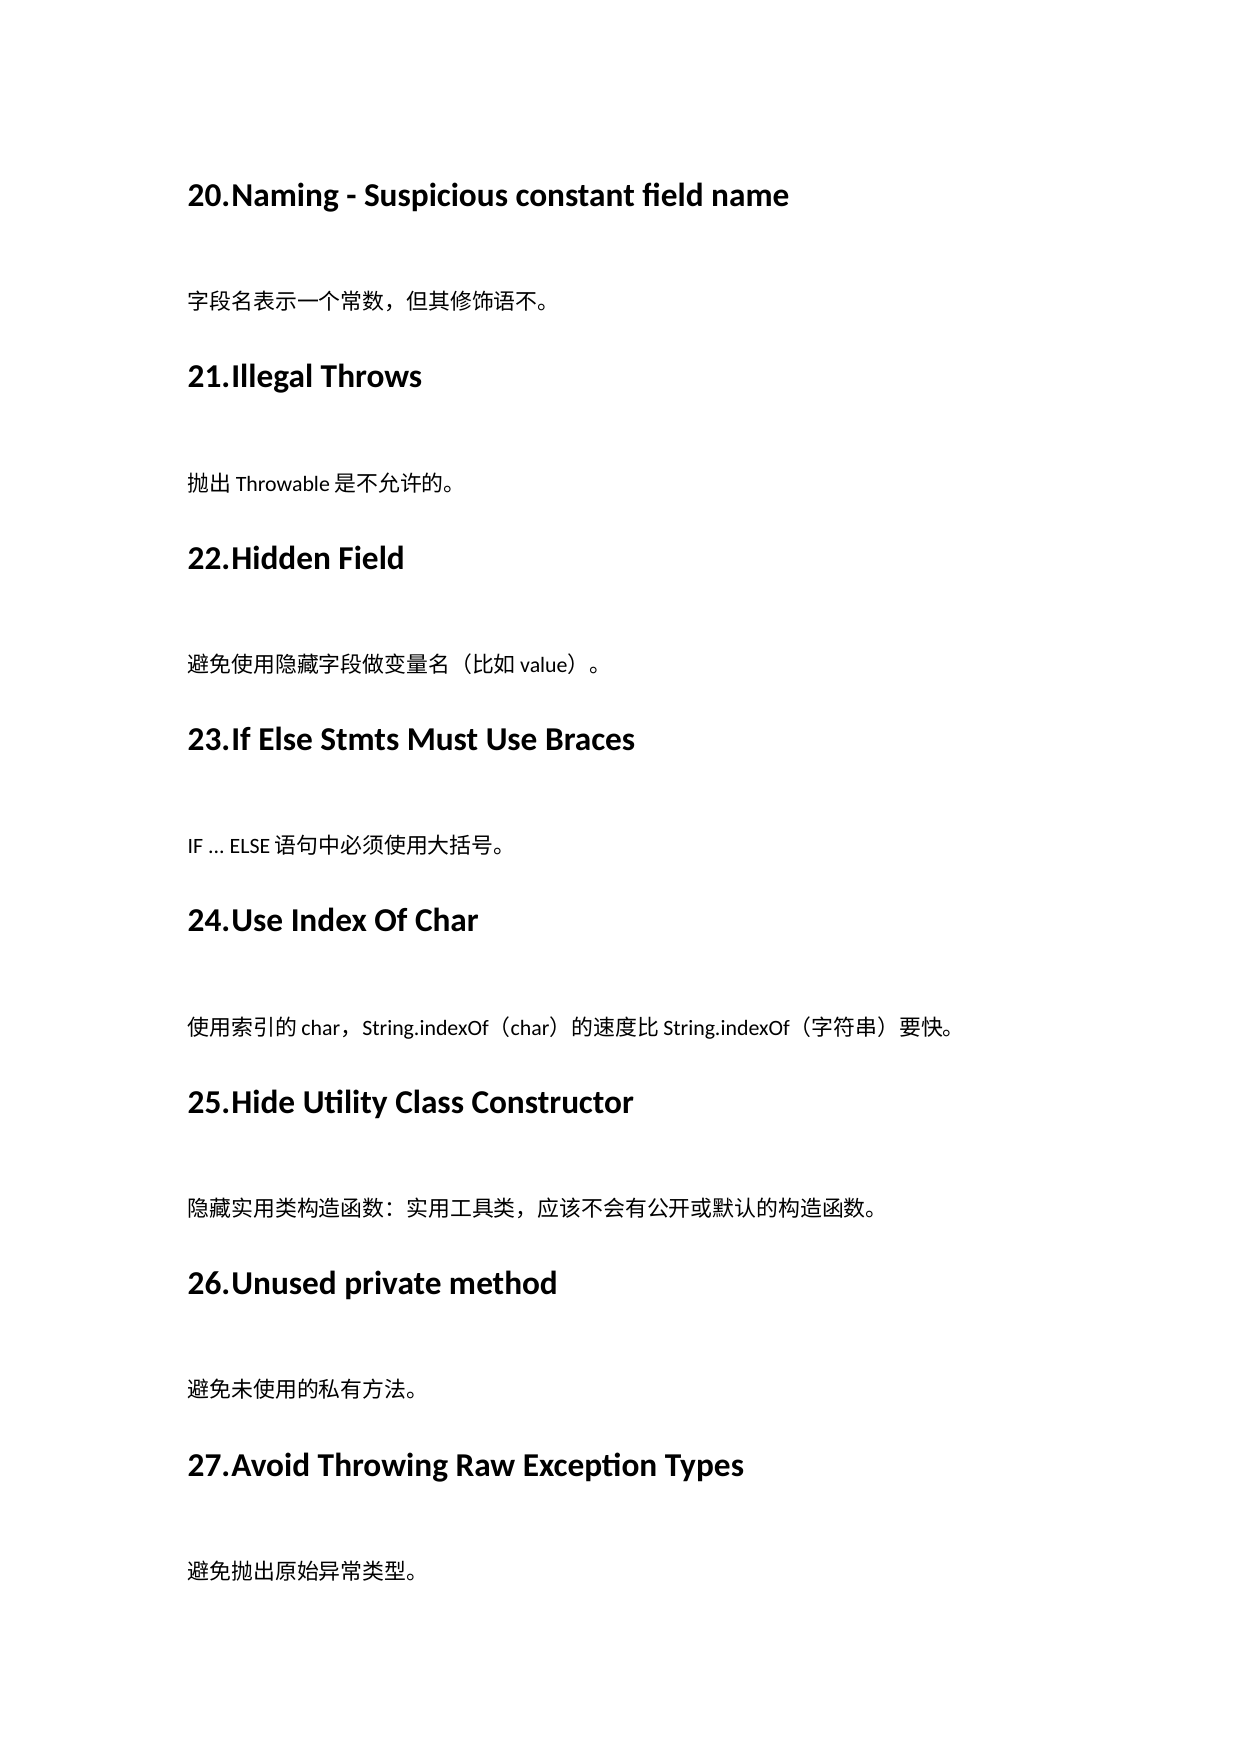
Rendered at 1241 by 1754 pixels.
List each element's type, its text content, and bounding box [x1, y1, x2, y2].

subtitle Hidden Field [187, 525, 1053, 590]
text 隐藏实用类构造函数：实用工具类，应该不会有公开或默认的构造函数。 [187, 1191, 1053, 1223]
subtitle If Else Stmts Must Use Braces [187, 706, 1053, 771]
subtitle Hide Utility Class Constructor [187, 1069, 1053, 1134]
text 避免抛出原始异常类型。 [187, 1553, 1053, 1586]
subtitle Use Index Of Char [187, 887, 1053, 952]
subtitle Unused private method [187, 1250, 1053, 1315]
text IF ... ELSE语句中必须使用大括号。 [187, 828, 1053, 860]
subtitle Illegal Throws [187, 343, 1053, 408]
text 抛出Throwable是不允许的。 [187, 465, 1053, 498]
text 使用索引的char，String.indexOf（char）的速度比String.indexOf（字符串）要快。 [187, 1009, 1053, 1042]
text 避免未使用的私有方法。 [187, 1372, 1053, 1404]
subtitle Avoid Throwing Raw Exception Types [187, 1431, 1053, 1496]
text 避免使用隐藏字段做变量名（比如value）。 [187, 646, 1053, 679]
text 字段名表示一个常数，但其修饰语不。 [187, 284, 1053, 316]
subtitle Naming - Suspicious constant field name [187, 162, 1053, 227]
